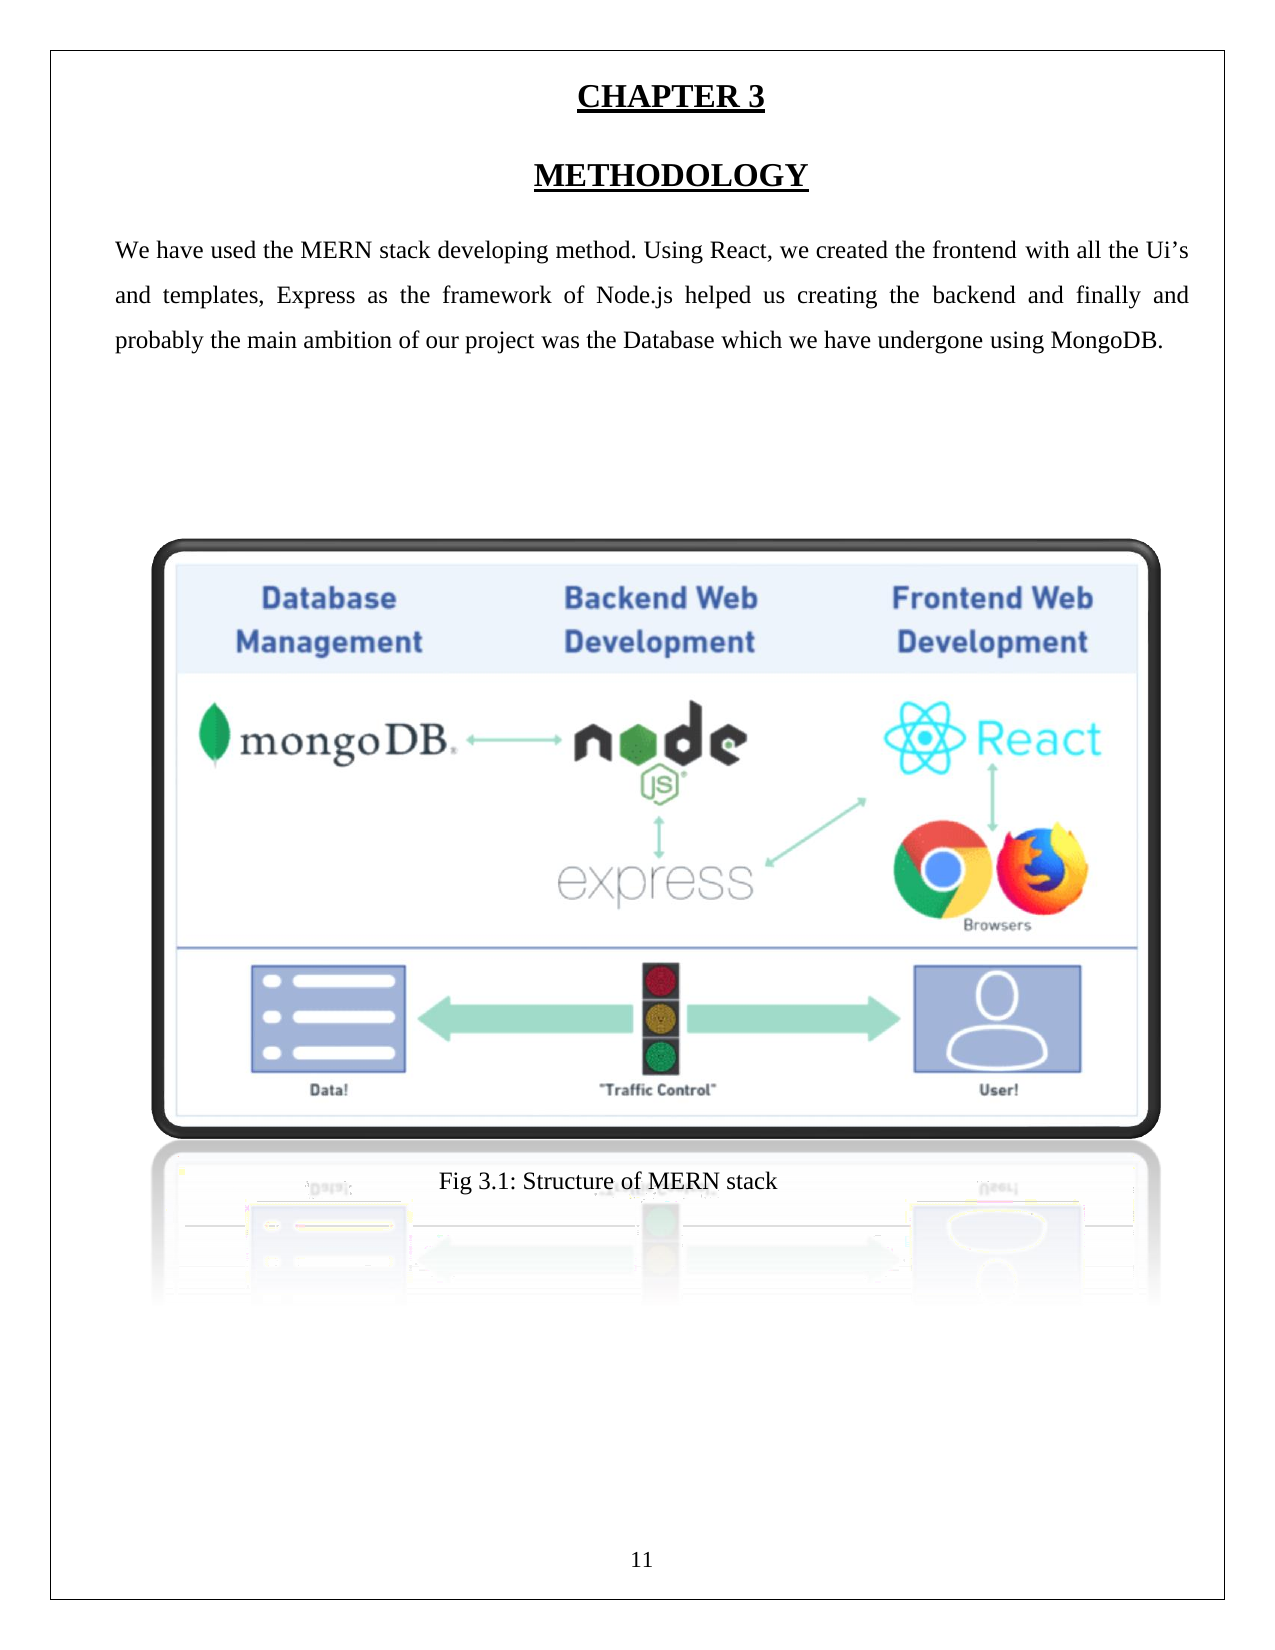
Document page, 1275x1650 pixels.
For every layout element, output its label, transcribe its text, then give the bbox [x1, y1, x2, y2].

picture [150, 538, 1162, 1306]
subtitle CHAPTER 3 METHODOLOGY [533, 76, 808, 189]
text We have used the MERN stack developing method. Using React, we created the frontend with all the Ui’s and templates, Express as the framework of Node.js helped us creating the backend and finally and probably the main ambition of our project was the Database which we have undergone using MongoDB. [115, 235, 1189, 353]
